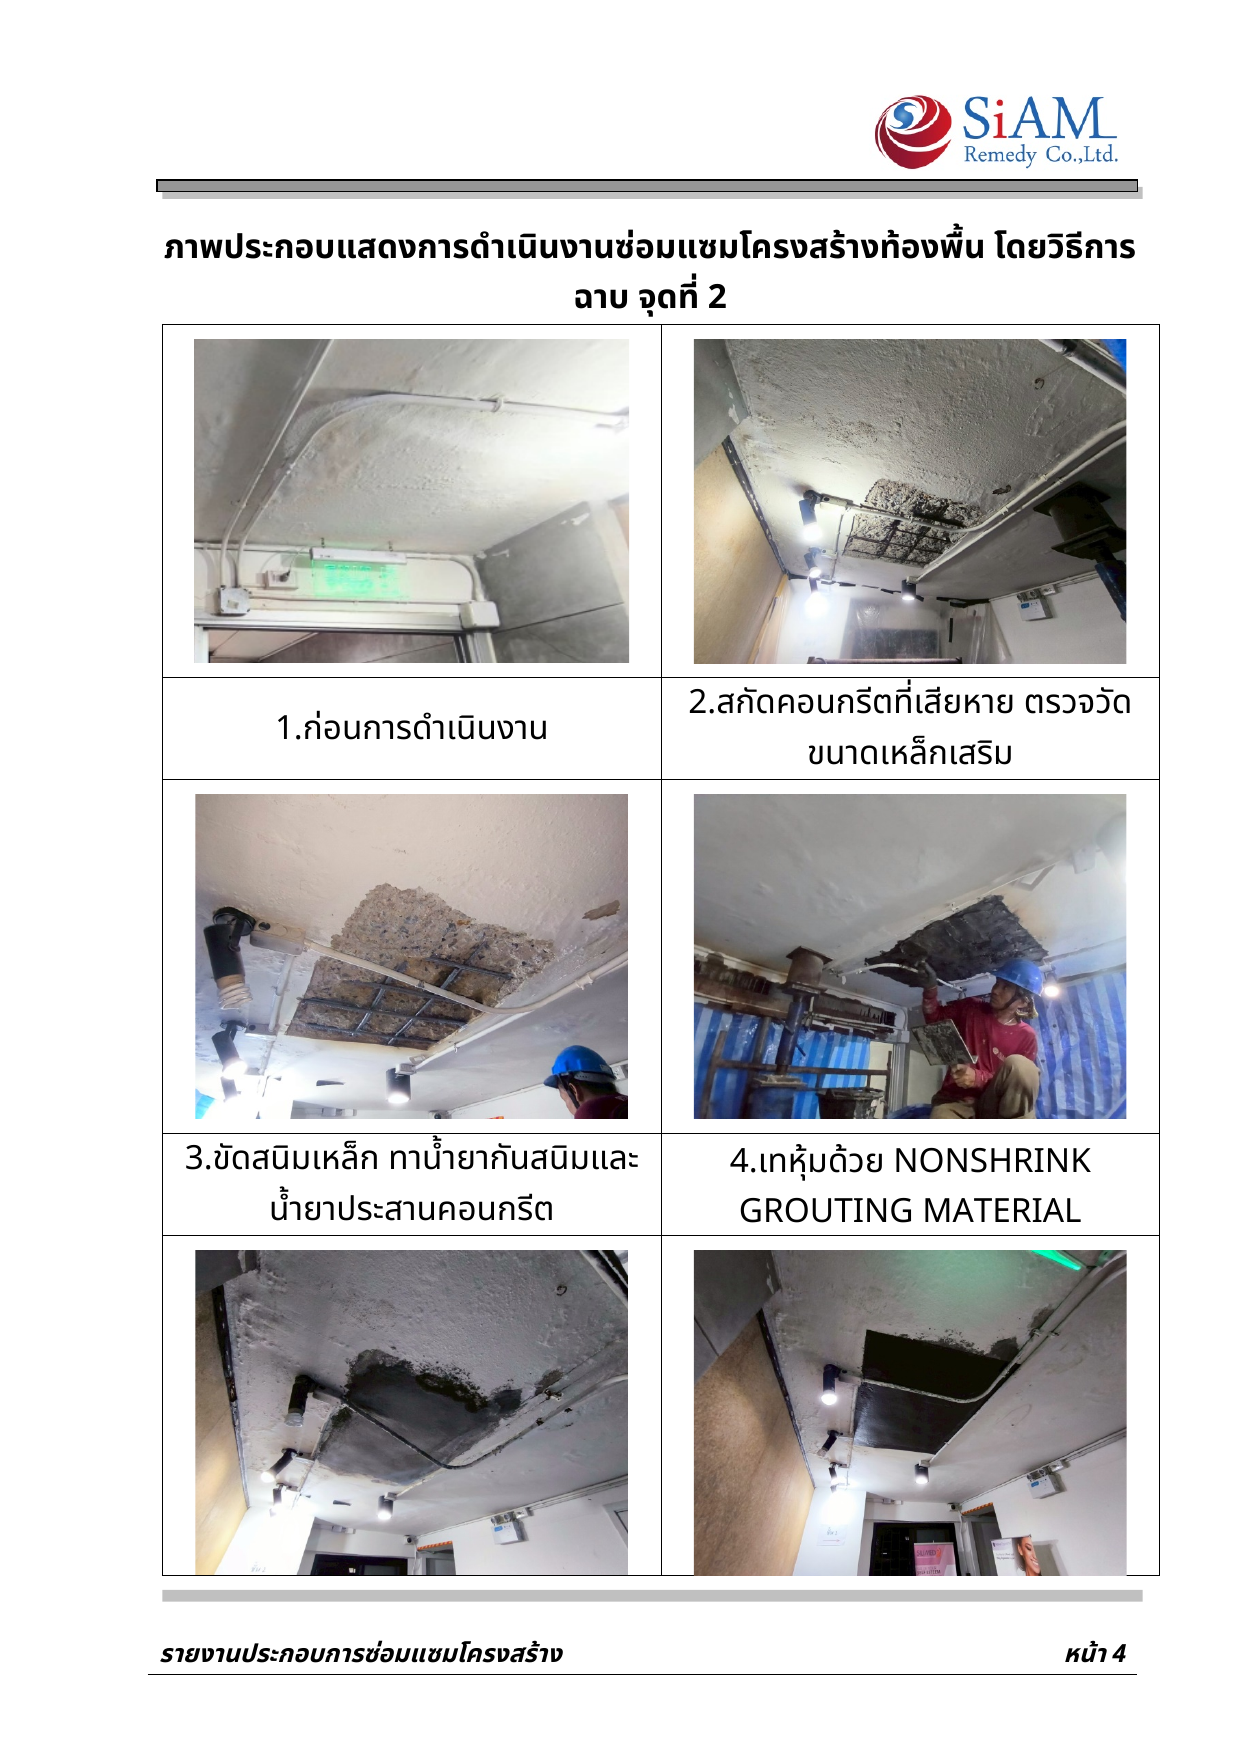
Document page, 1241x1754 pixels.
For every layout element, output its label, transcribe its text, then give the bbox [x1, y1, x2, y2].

table_cell [163, 780, 661, 1133]
table_cell [662, 780, 1159, 1133]
picture [195, 794, 628, 1119]
table_cell 1.ก่อนการดำเนินงาน [163, 678, 661, 779]
table_cell 2.สกัดคอนกรีตที่เสียหาย ตรวจวัดขนาดเหล็กเสริม [662, 678, 1159, 779]
picture [693, 339, 1127, 664]
table_header [163, 325, 661, 677]
picture [195, 1250, 628, 1575]
picture [693, 1250, 1127, 1576]
table_cell 4.เทหุ้มด้วย NONSHRINK GROUTING MATERIAL [662, 1134, 1159, 1235]
table_header [662, 325, 1159, 677]
table_cell [662, 1236, 1159, 1575]
picture [868, 82, 1126, 178]
picture [194, 339, 630, 663]
table_cell [163, 1236, 661, 1575]
picture [693, 794, 1127, 1119]
text ภาพประกอบแสดงการดำเนินงานซ่อมแซมโครงสร้างท้องพื้น โดยวิธีการฉาบ จุดที่ 2 [162, 223, 1137, 324]
table_cell 3.ขัดสนิมเหล็ก ทาน้ำยากันสนิมและน้ำยาประสานคอนกรีต [163, 1134, 661, 1235]
